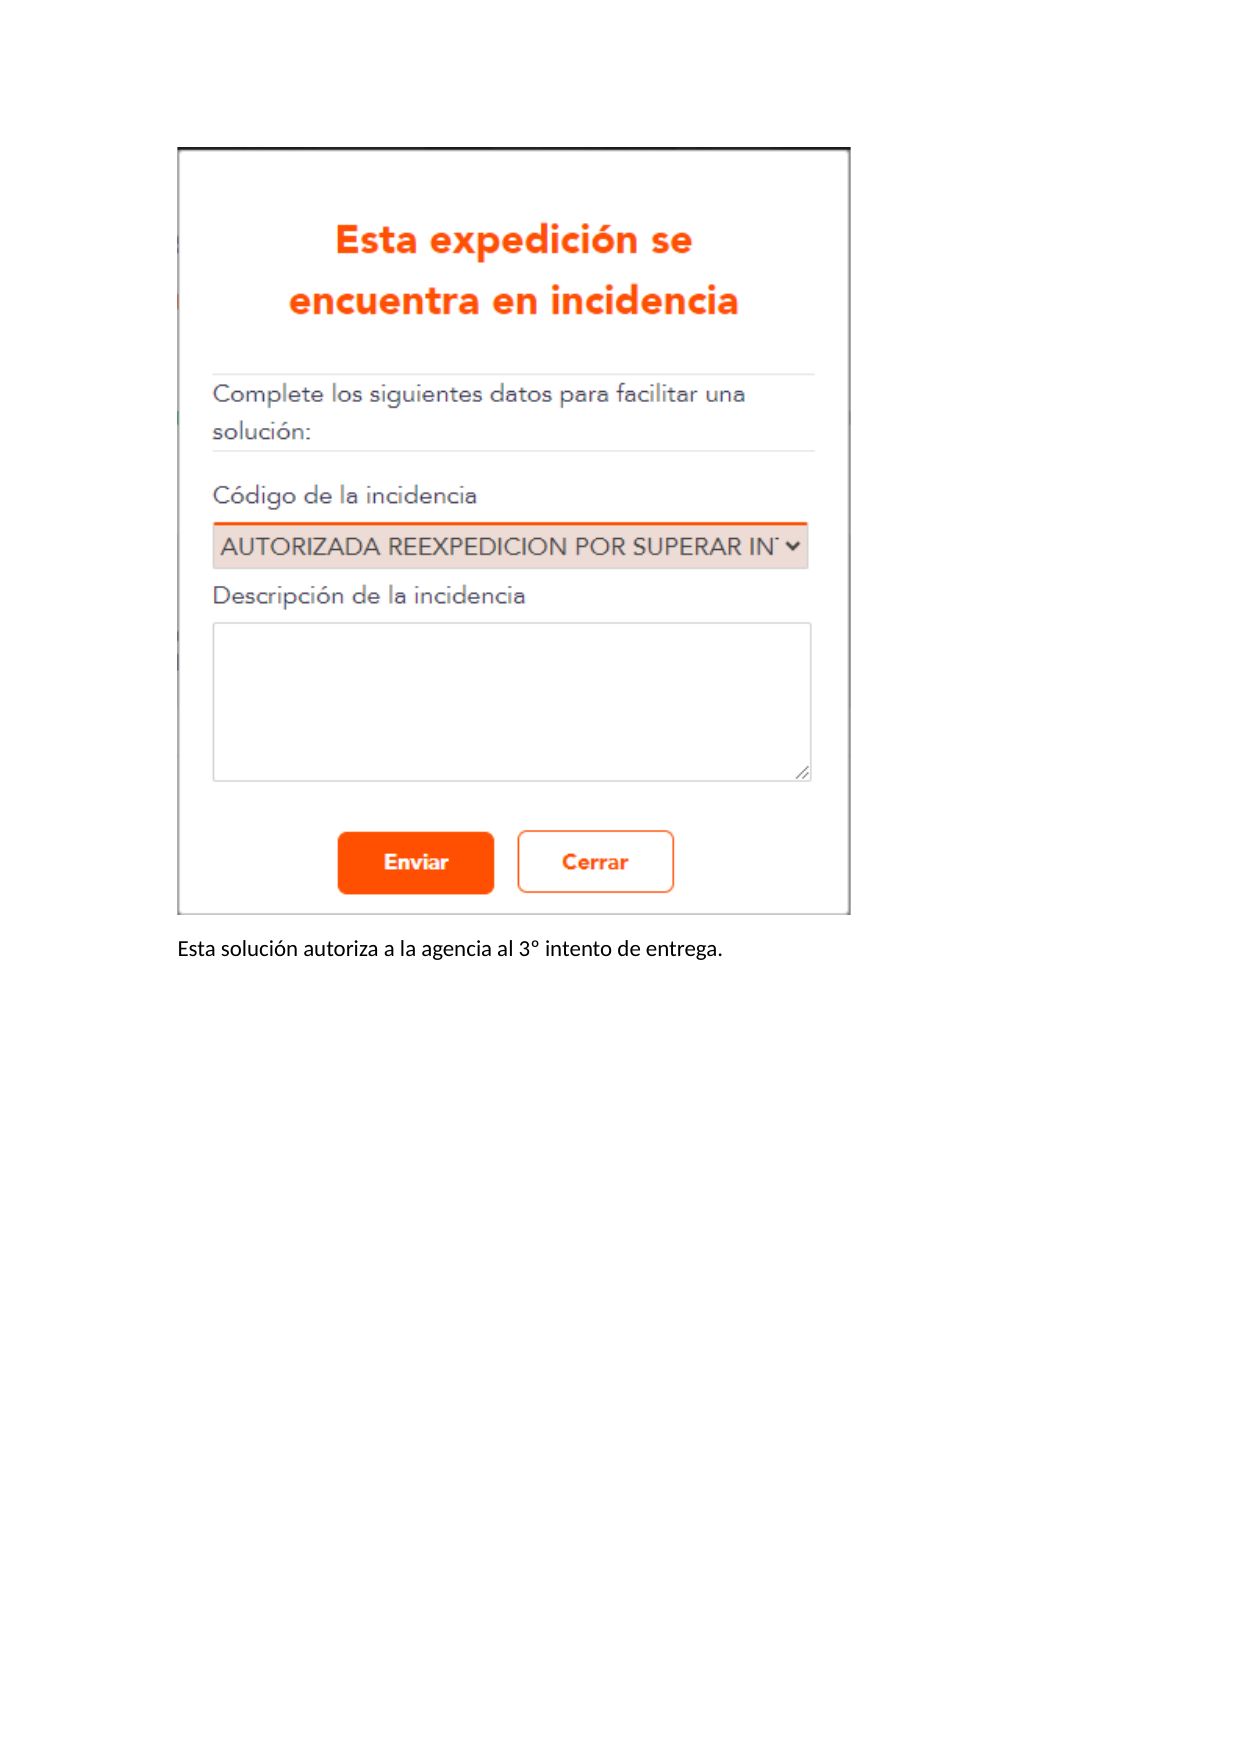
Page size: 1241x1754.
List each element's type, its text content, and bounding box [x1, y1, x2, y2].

text Esta solución autoriza a la agencia al 3º intento de entrega. [177, 934, 1063, 962]
picture [177, 147, 851, 915]
